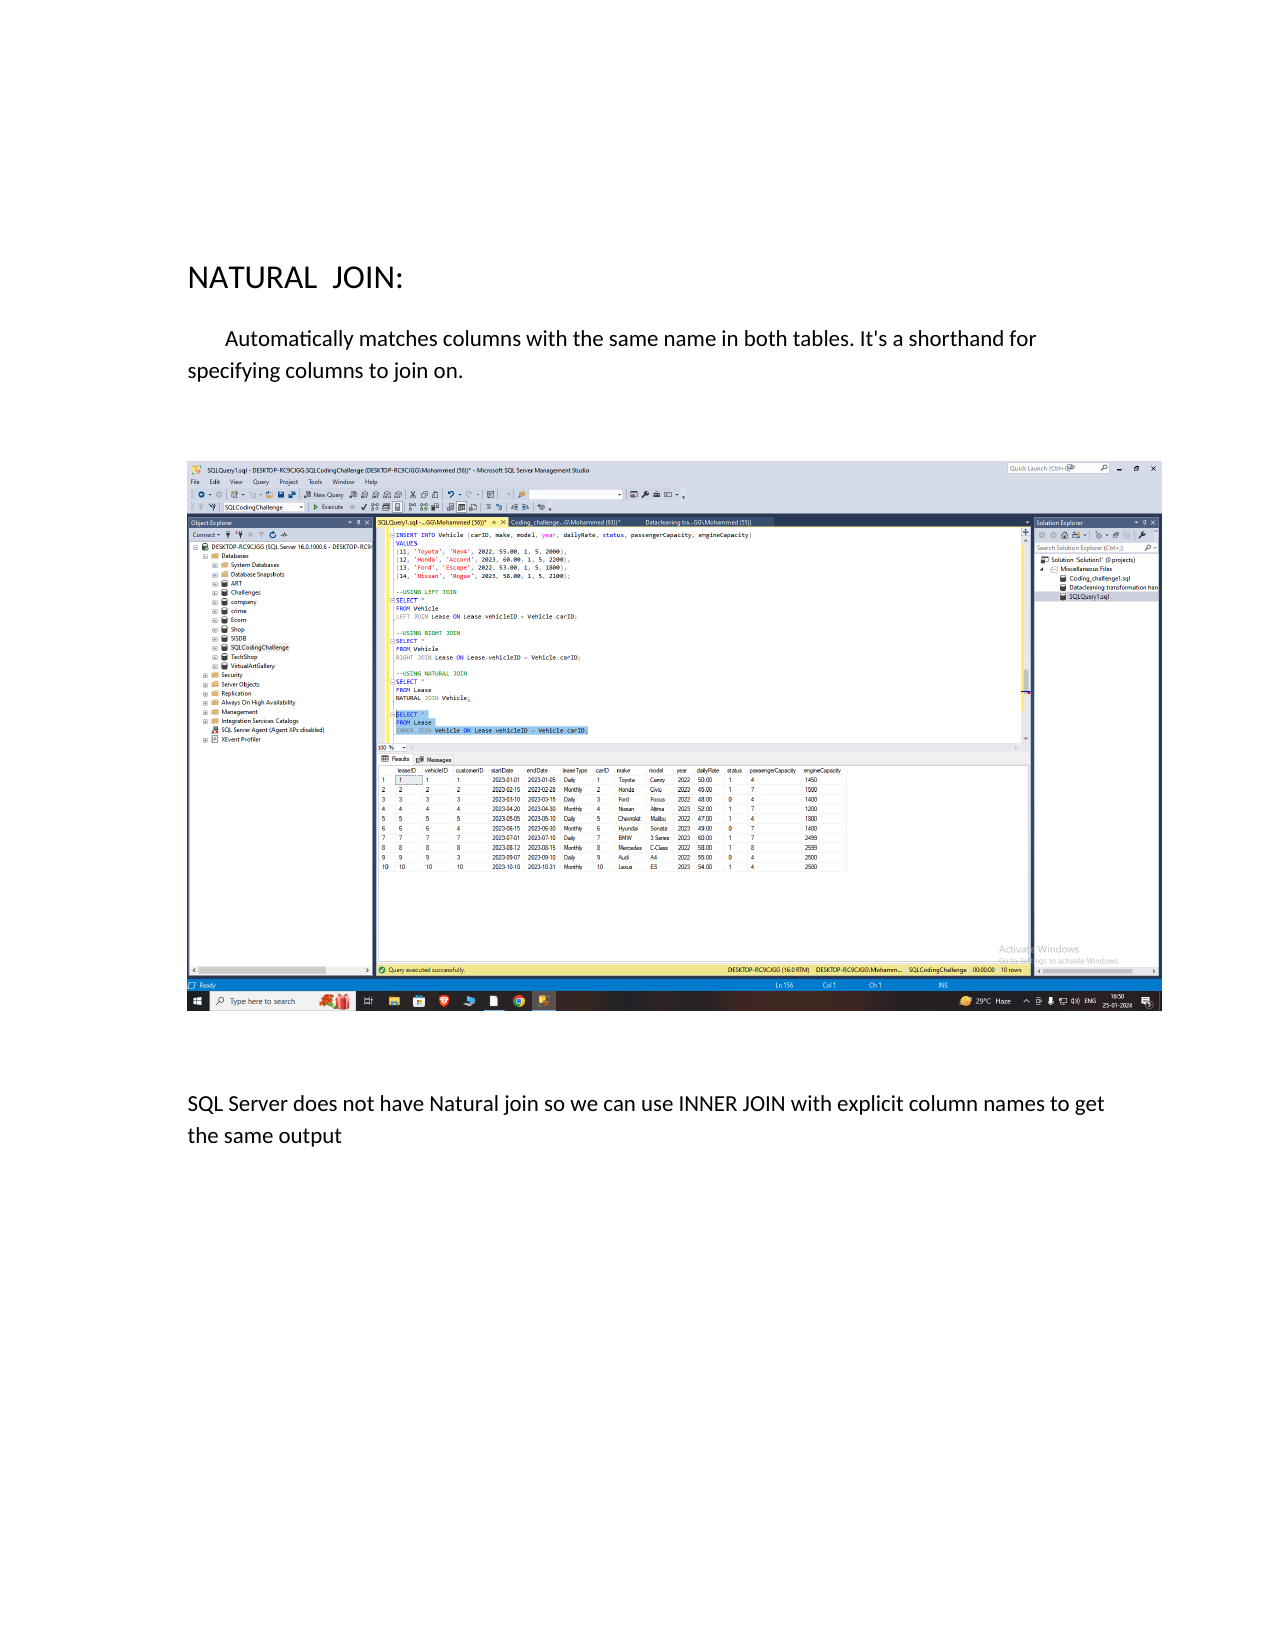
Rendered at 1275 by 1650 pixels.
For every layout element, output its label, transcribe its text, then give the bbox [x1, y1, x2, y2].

text NATURAL JOIN: [187, 256, 1125, 297]
text Automatically matches columns with the same name in both tables. It's a shorthand for specifying columns to join on. [187, 324, 1125, 384]
text SQL Server does not have Natural join so we can use INNER JOIN with explicit column names to get the same output [187, 1089, 1125, 1149]
picture [187, 461, 1162, 1011]
